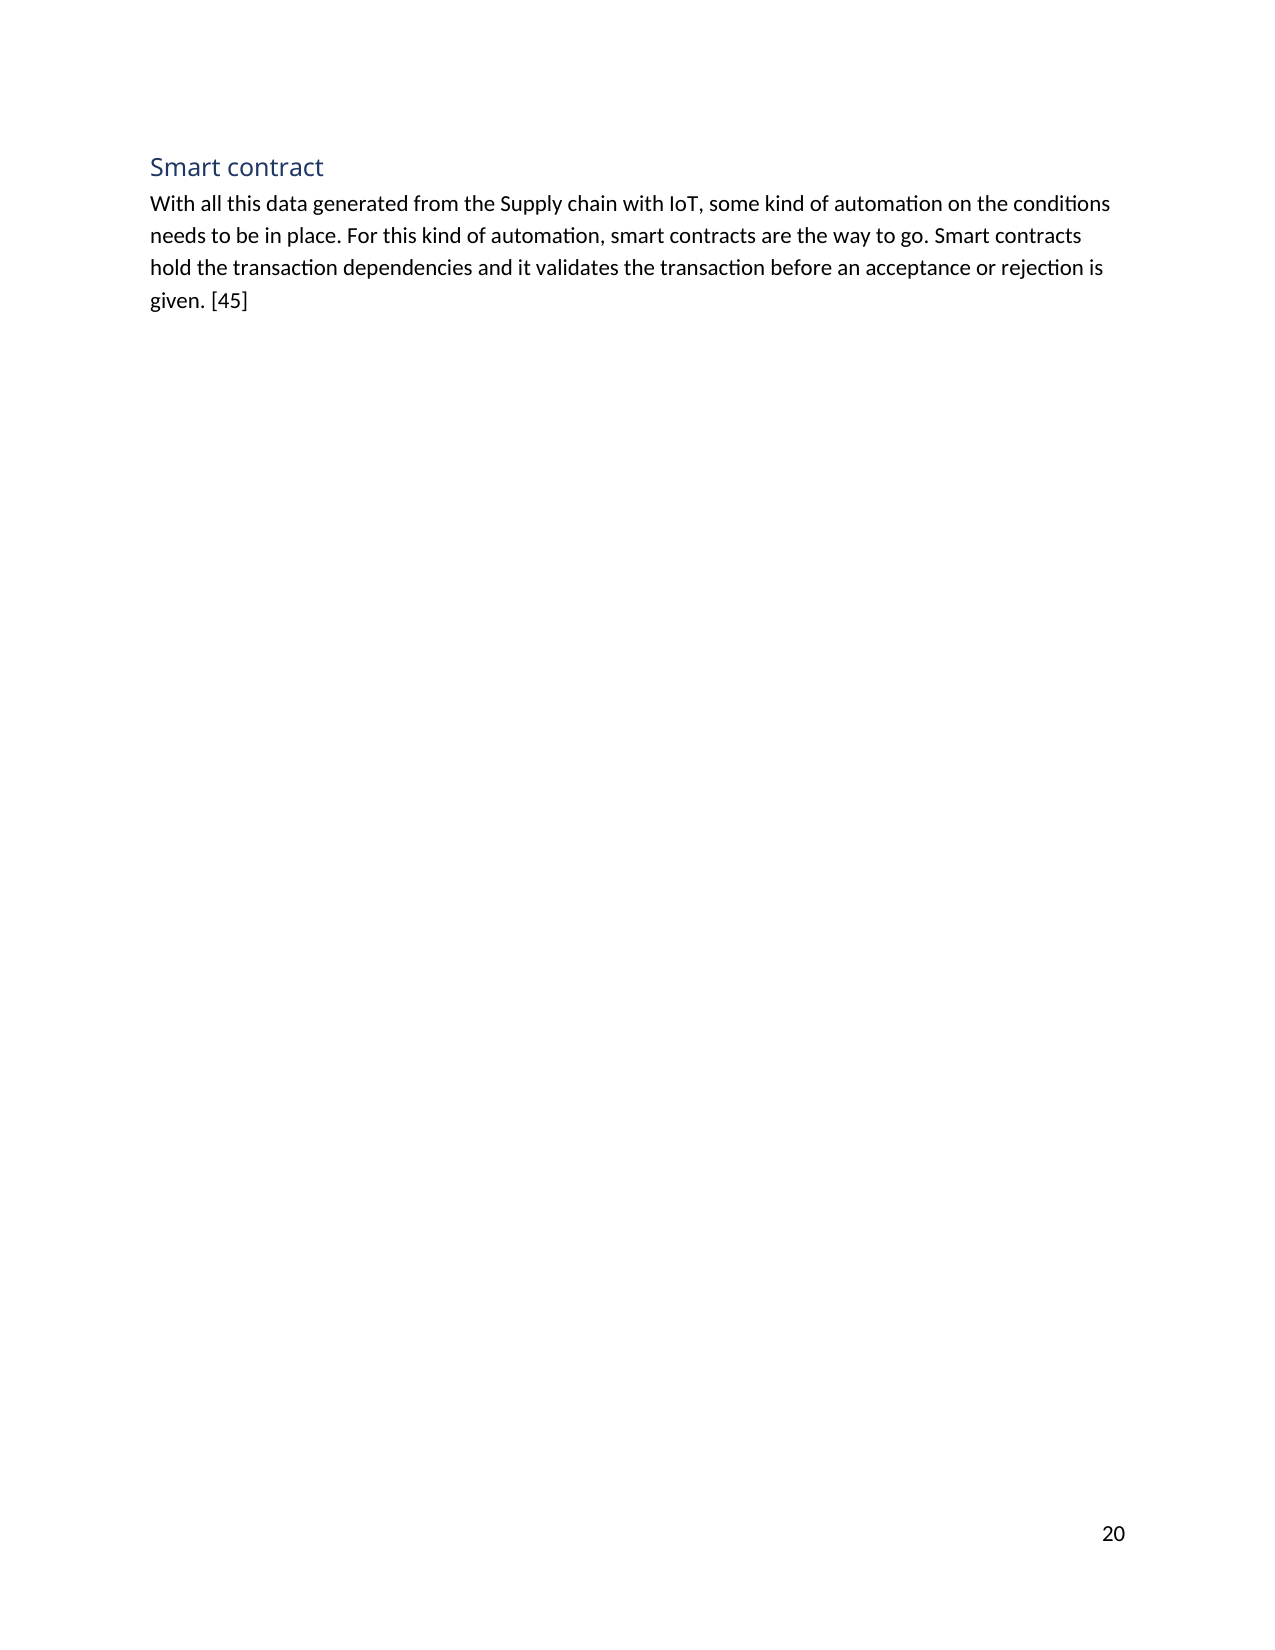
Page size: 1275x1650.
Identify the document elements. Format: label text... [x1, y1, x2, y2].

text With all this data generated from the Supply chain with IoT, some kind of automation on the conditions needs to be in place. For this kind of automation, smart contracts are the way to go. Smart contracts hold the transaction dependencies and it validates the transaction before an acceptance or rejection is given. [150, 189, 1125, 314]
subtitle Smart contract [150, 150, 1125, 184]
